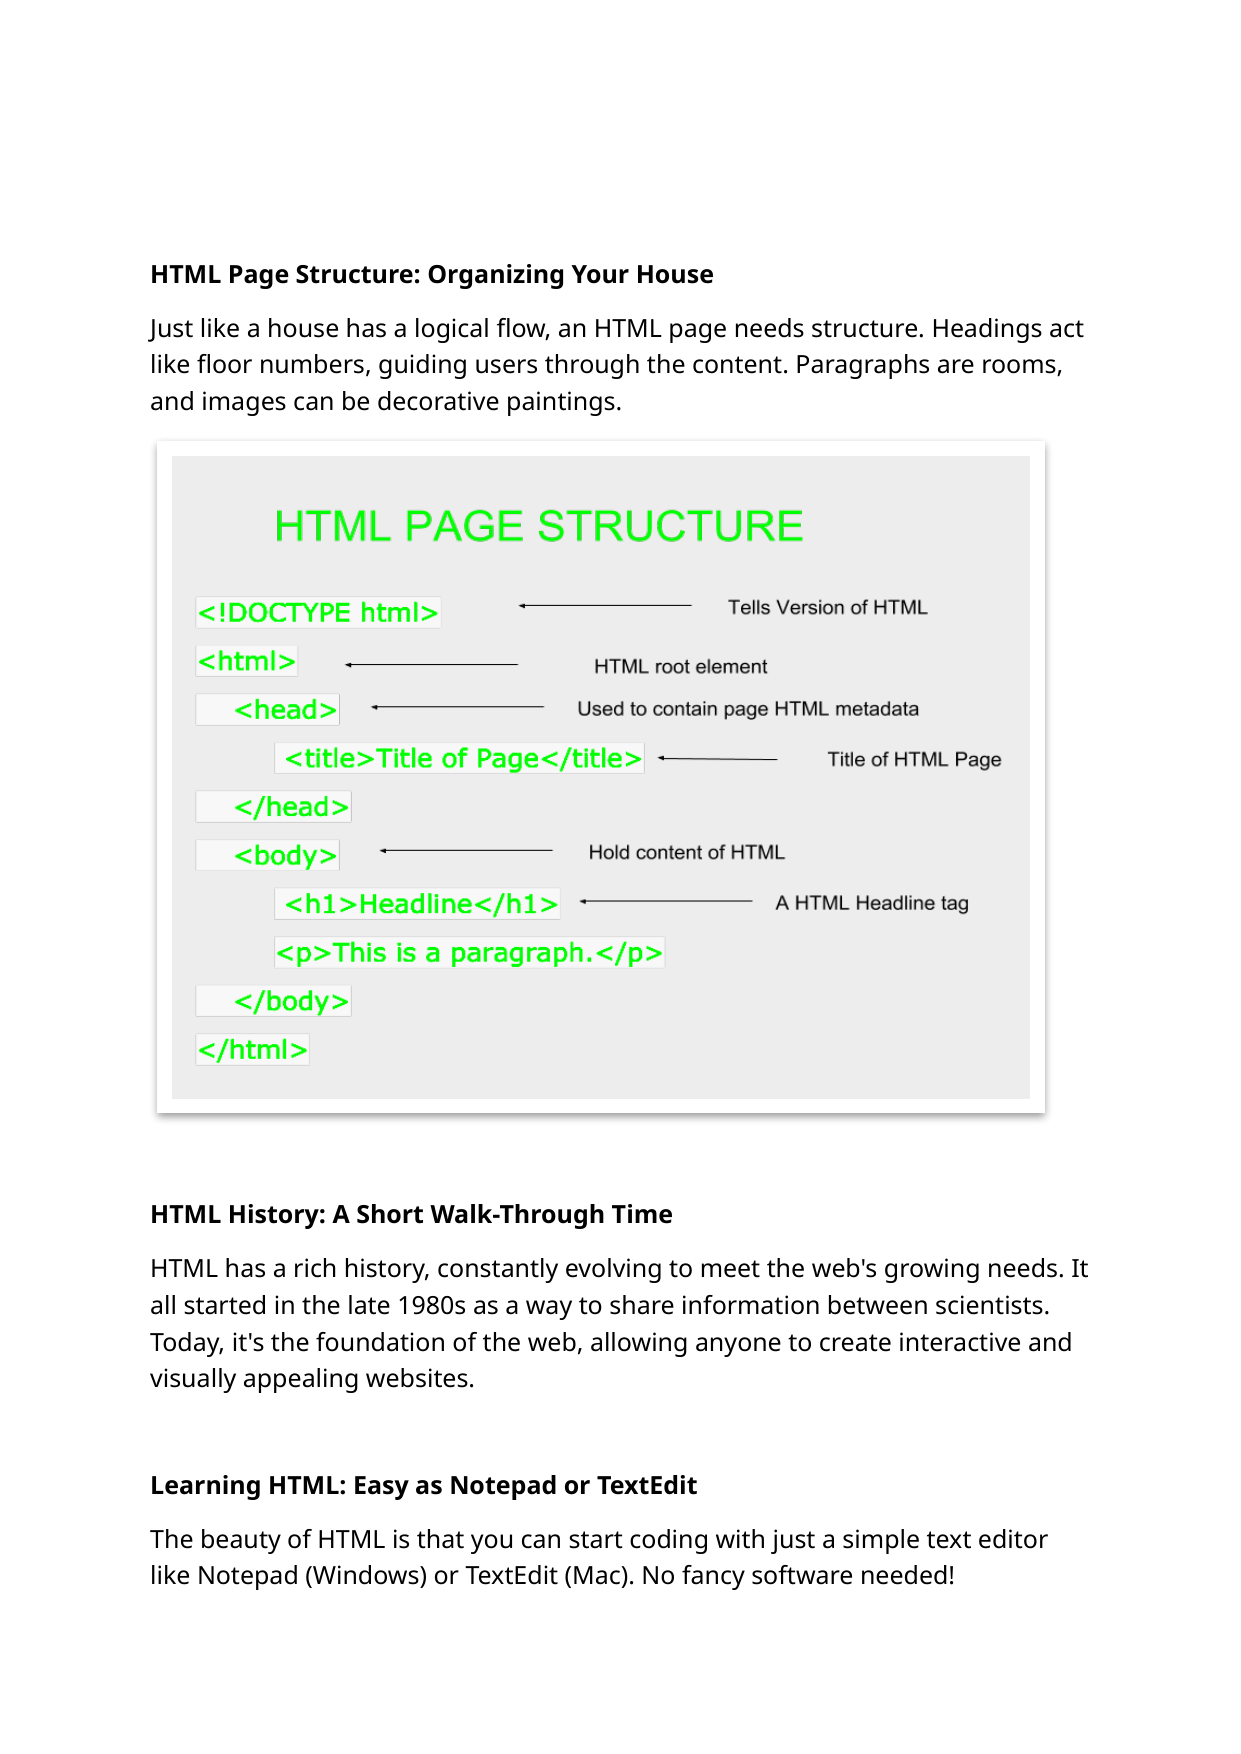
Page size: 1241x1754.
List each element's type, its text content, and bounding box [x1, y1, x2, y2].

text HTML History: A Short Walk-Through Time [150, 1197, 1090, 1231]
text HTML has a rich history, constantly evolving to meet the web's growing needs. It all started in the late 1980s as a way to share information between scientists. Today, it's the foundation of the web, allowing anyone to create interactive and visually appealing websites. [150, 1251, 1090, 1395]
picture [172, 456, 1030, 1099]
text Learning HTML: Easy as Notepad or TextEdit [150, 1468, 1090, 1502]
text The beauty of HTML is that you can start coding with just a simple text editor like Notepad (Windows) or TextEdit (Mac). No fancy software needed! [150, 1521, 1090, 1592]
text HTML Page Structure: Organizing Your House [150, 257, 1090, 291]
text Just like a house has a logical flow, an HTML page needs structure. Headings act like floor numbers, guiding users through the content. Paragraphs are rooms, and images can be decorative paintings. [150, 310, 1090, 418]
